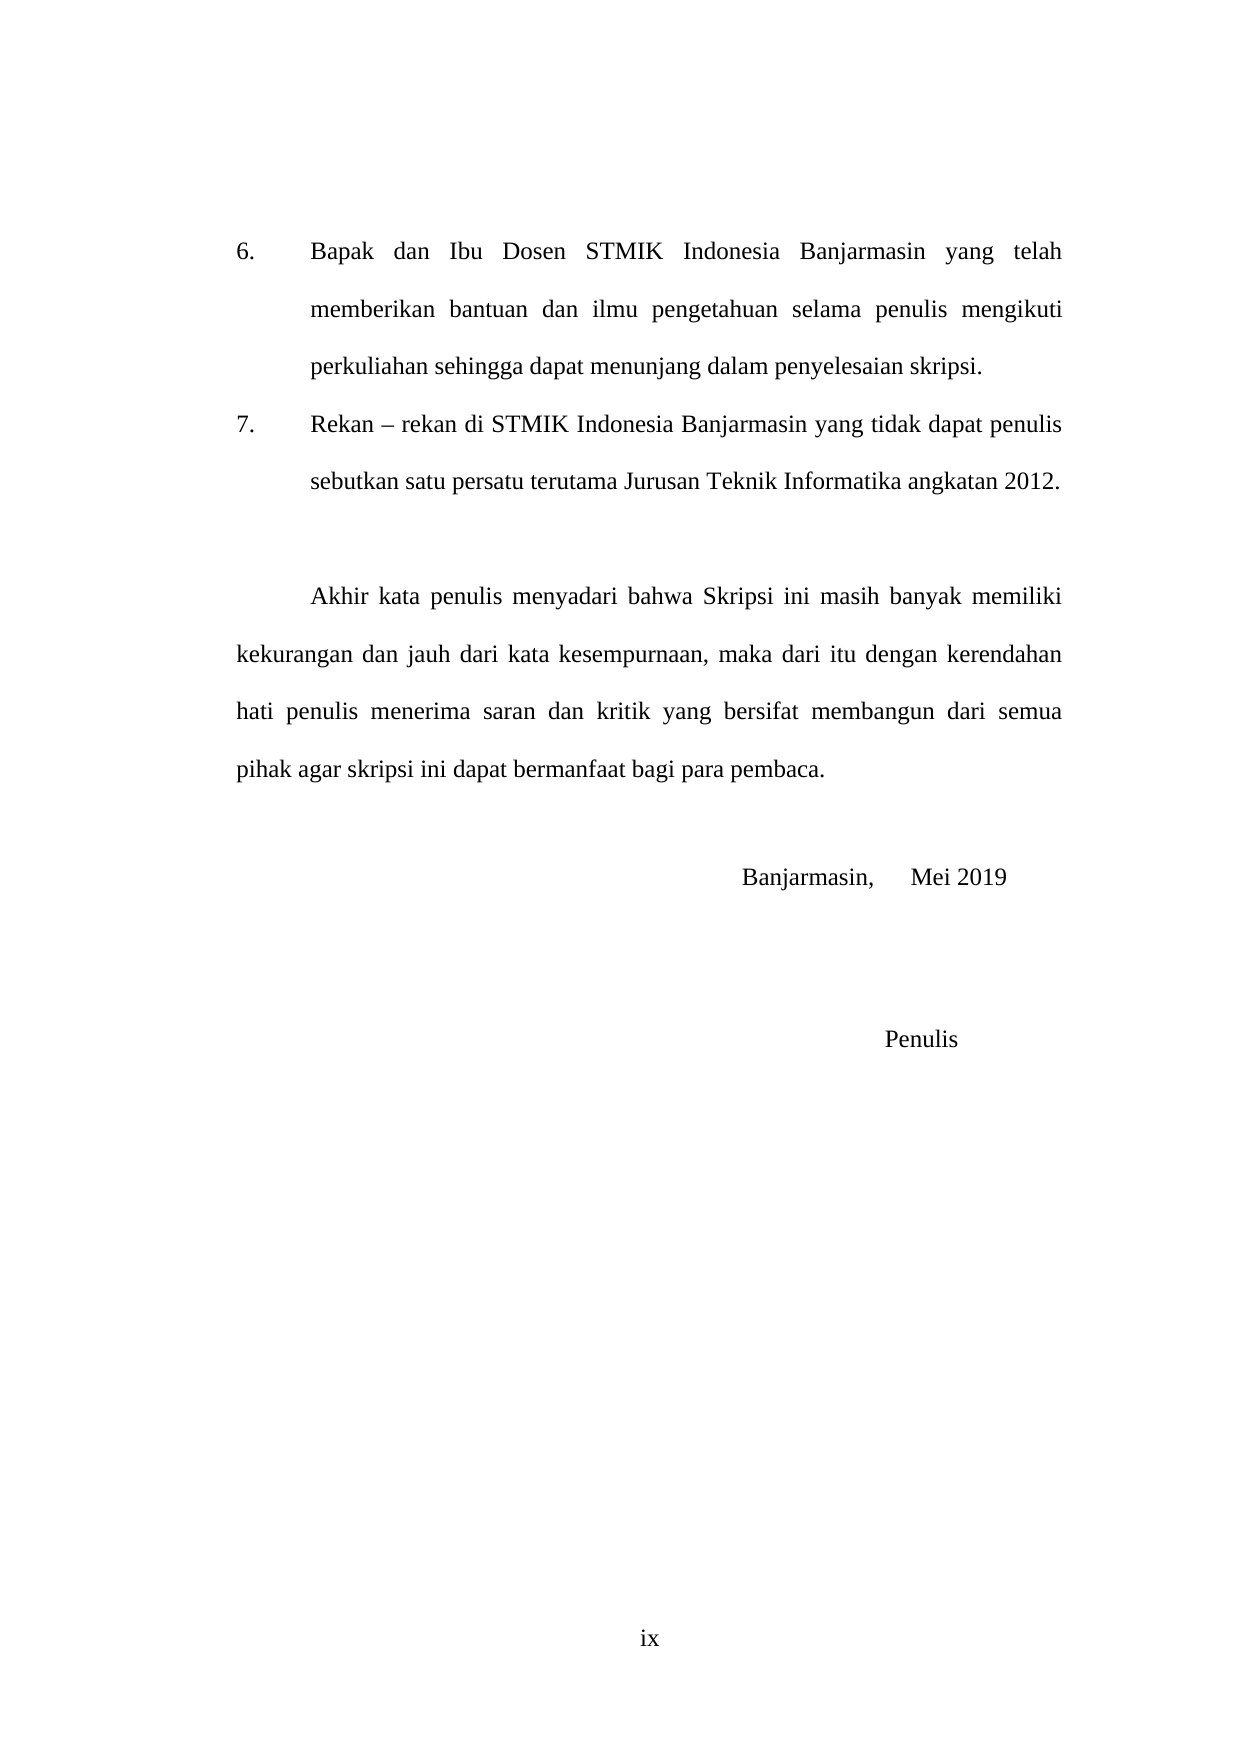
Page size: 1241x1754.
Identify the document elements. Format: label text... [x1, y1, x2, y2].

list Rekan – rekan di STMIK Indonesia Banjarmasin yang tidak dapat penulis sebutkan satu persatu terutama Jurusan Teknik Informatika angkatan 2012. [236, 409, 1063, 495]
list Akhir kata penulis menyadari bahwa Skripsi ini masih banyak memiliki kekurangan dan jauh dari kata kesempurnaan, maka dari itu dengan kerendahan hati penulis menerima saran dan kritik yang bersifat membangun dari semua pihak agar skripsi ini dapat bermanfaat bagi para pembaca. [236, 581, 1063, 782]
list Bapak dan Ibu Dosen STMIK Indonesia Banjarmasin yang telah memberikan bantuan dan ilmu pengetahuan selama penulis mengikuti perkuliahan sehingga dapat menunjang dalam penyelesaian skripsi. [236, 236, 1063, 380]
